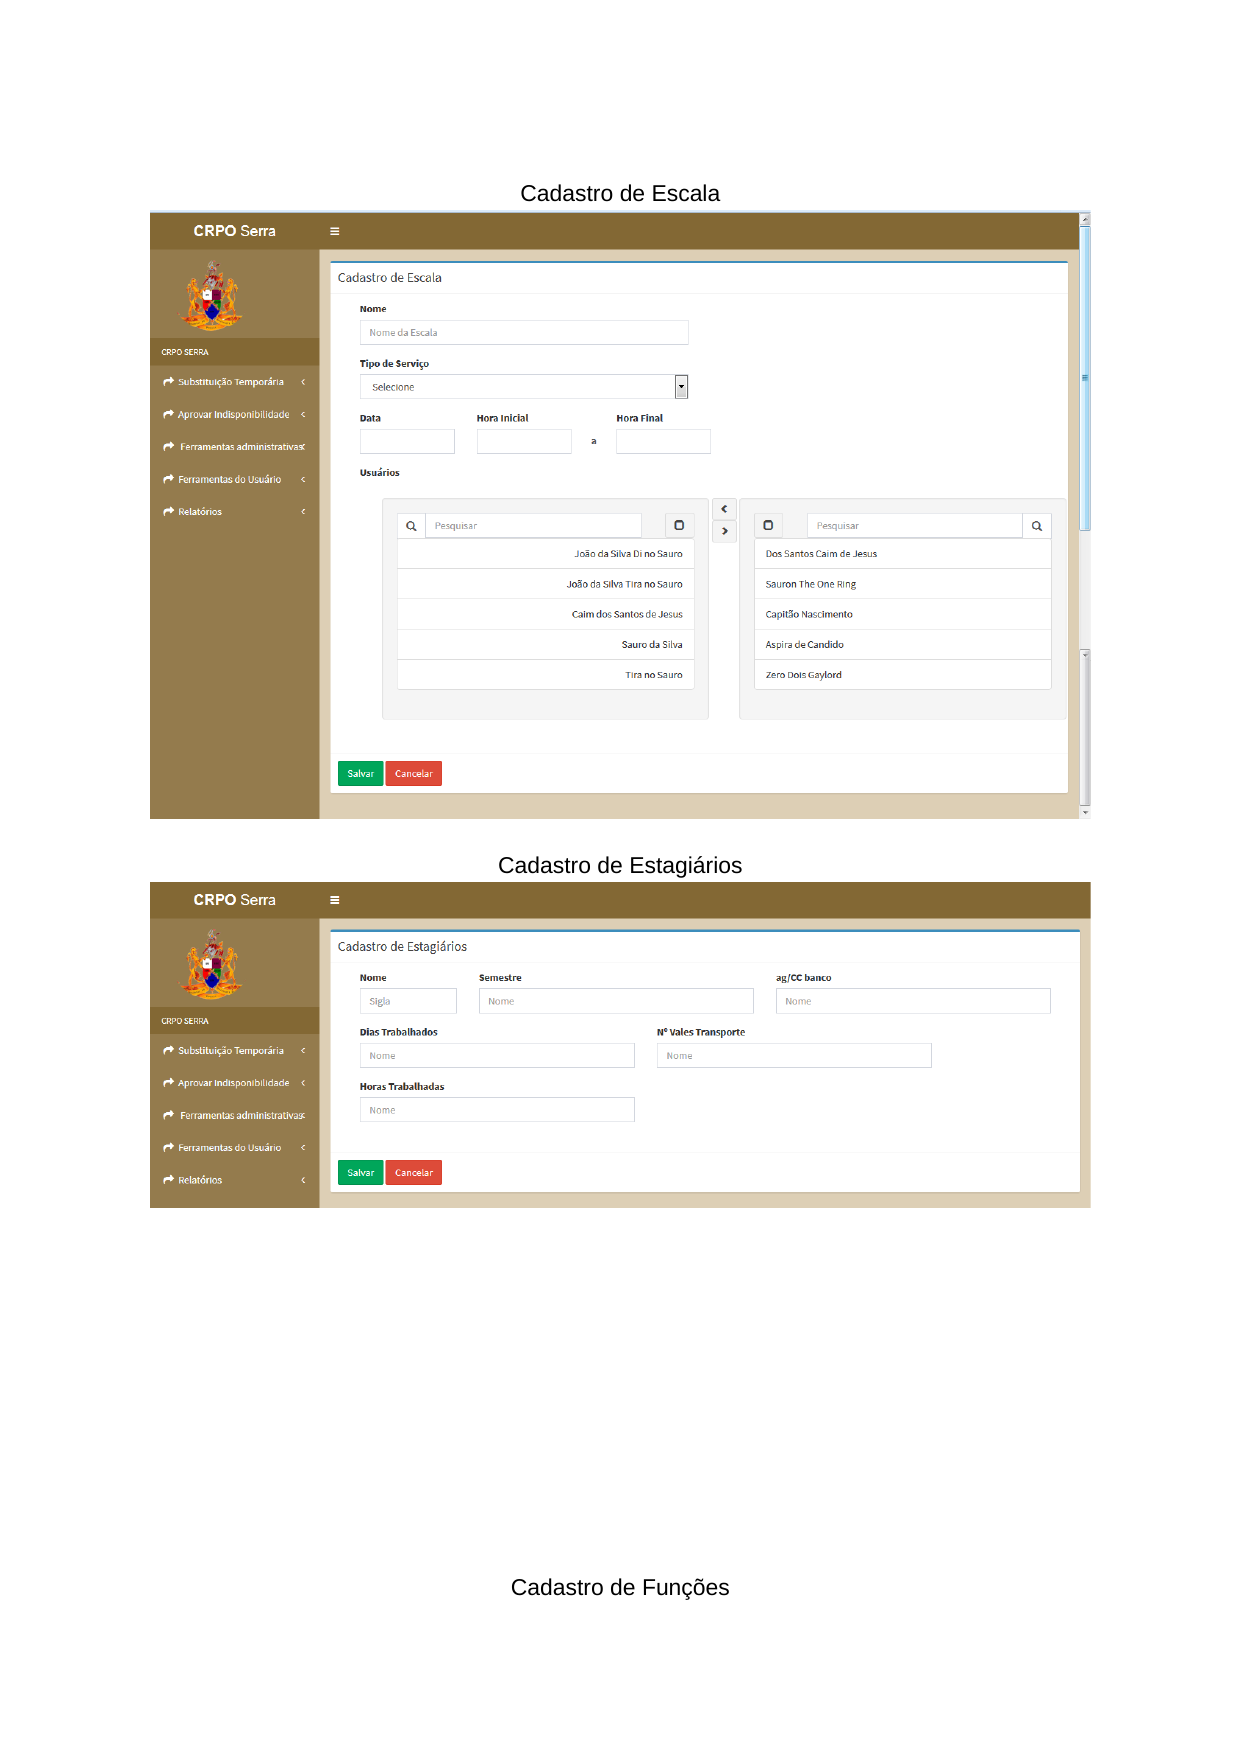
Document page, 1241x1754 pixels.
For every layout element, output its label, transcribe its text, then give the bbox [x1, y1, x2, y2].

picture [150, 882, 1091, 1208]
text Cadastro de Funções [150, 1574, 1090, 1600]
text Cadastro de Estagiários [150, 852, 1090, 879]
text Cadastro de Escala [150, 180, 1090, 207]
picture [150, 210, 1091, 819]
